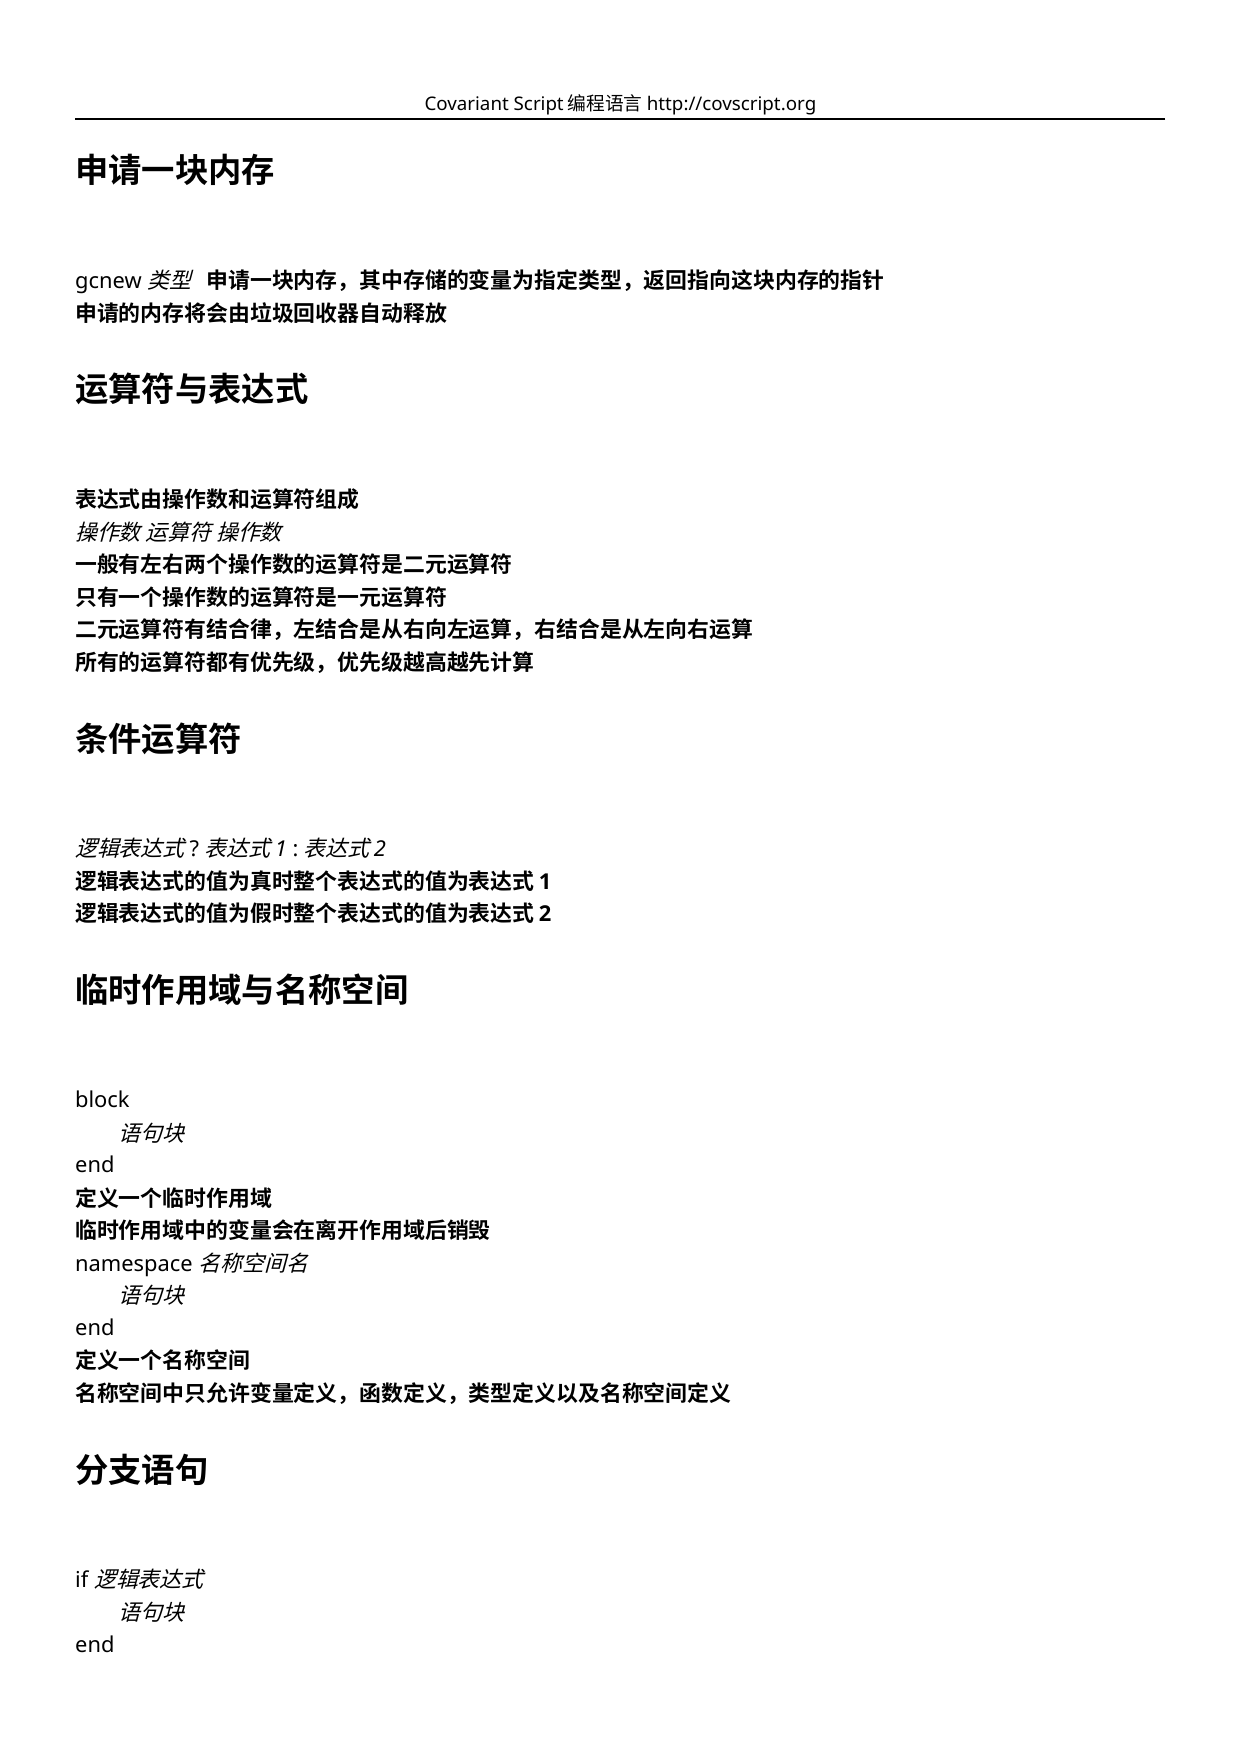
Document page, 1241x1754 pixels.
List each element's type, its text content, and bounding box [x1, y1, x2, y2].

text gcnew 类型 申请一块内存，其中存储的变量为指定类型，返回指向这块内存的指针 [75, 263, 1165, 295]
subtitle 运算符与表达式 [75, 355, 1165, 420]
text 逻辑表达式的值为真时整个表达式的值为表达式1 [75, 864, 1165, 896]
text end [75, 1627, 1165, 1660]
subtitle 申请一块内存 [75, 135, 1165, 200]
text 语句块 [75, 1595, 1165, 1627]
text 操作数 运算符 操作数 [75, 514, 1165, 547]
text 二元运算符有结合律，左结合是从右向左运算，右结合是从左向右运算 [75, 612, 1165, 644]
text 名称空间中只允许变量定义，函数定义，类型定义以及名称空间定义 [75, 1375, 1165, 1408]
text if 逻辑表达式 [75, 1562, 1165, 1595]
text namespace 名称空间名 [75, 1245, 1165, 1278]
text block [75, 1083, 1165, 1115]
text 临时作用域中的变量会在离开作用域后销毁 [75, 1213, 1165, 1245]
text 逻辑表达式 ? 表达式1 : 表达式2 [75, 831, 1165, 864]
subtitle 条件运算符 [75, 704, 1165, 769]
text 申请的内存将会由垃圾回收器自动释放 [75, 295, 1165, 328]
text 定义一个临时作用域 [75, 1180, 1165, 1213]
text end [75, 1148, 1165, 1180]
subtitle 临时作用域与名称空间 [75, 956, 1165, 1021]
text 一般有左右两个操作数的运算符是二元运算符 [75, 547, 1165, 579]
text 语句块 [75, 1278, 1165, 1310]
text 逻辑表达式的值为假时整个表达式的值为表达式2 [75, 896, 1165, 929]
text 表达式由操作数和运算符组成 [75, 482, 1165, 514]
subtitle 分支语句 [75, 1435, 1165, 1500]
text 语句块 [75, 1115, 1165, 1148]
text 只有一个操作数的运算符是一元运算符 [75, 579, 1165, 612]
text 定义一个名称空间 [75, 1343, 1165, 1375]
text end [75, 1310, 1165, 1343]
text 所有的运算符都有优先级，优先级越高越先计算 [75, 644, 1165, 677]
